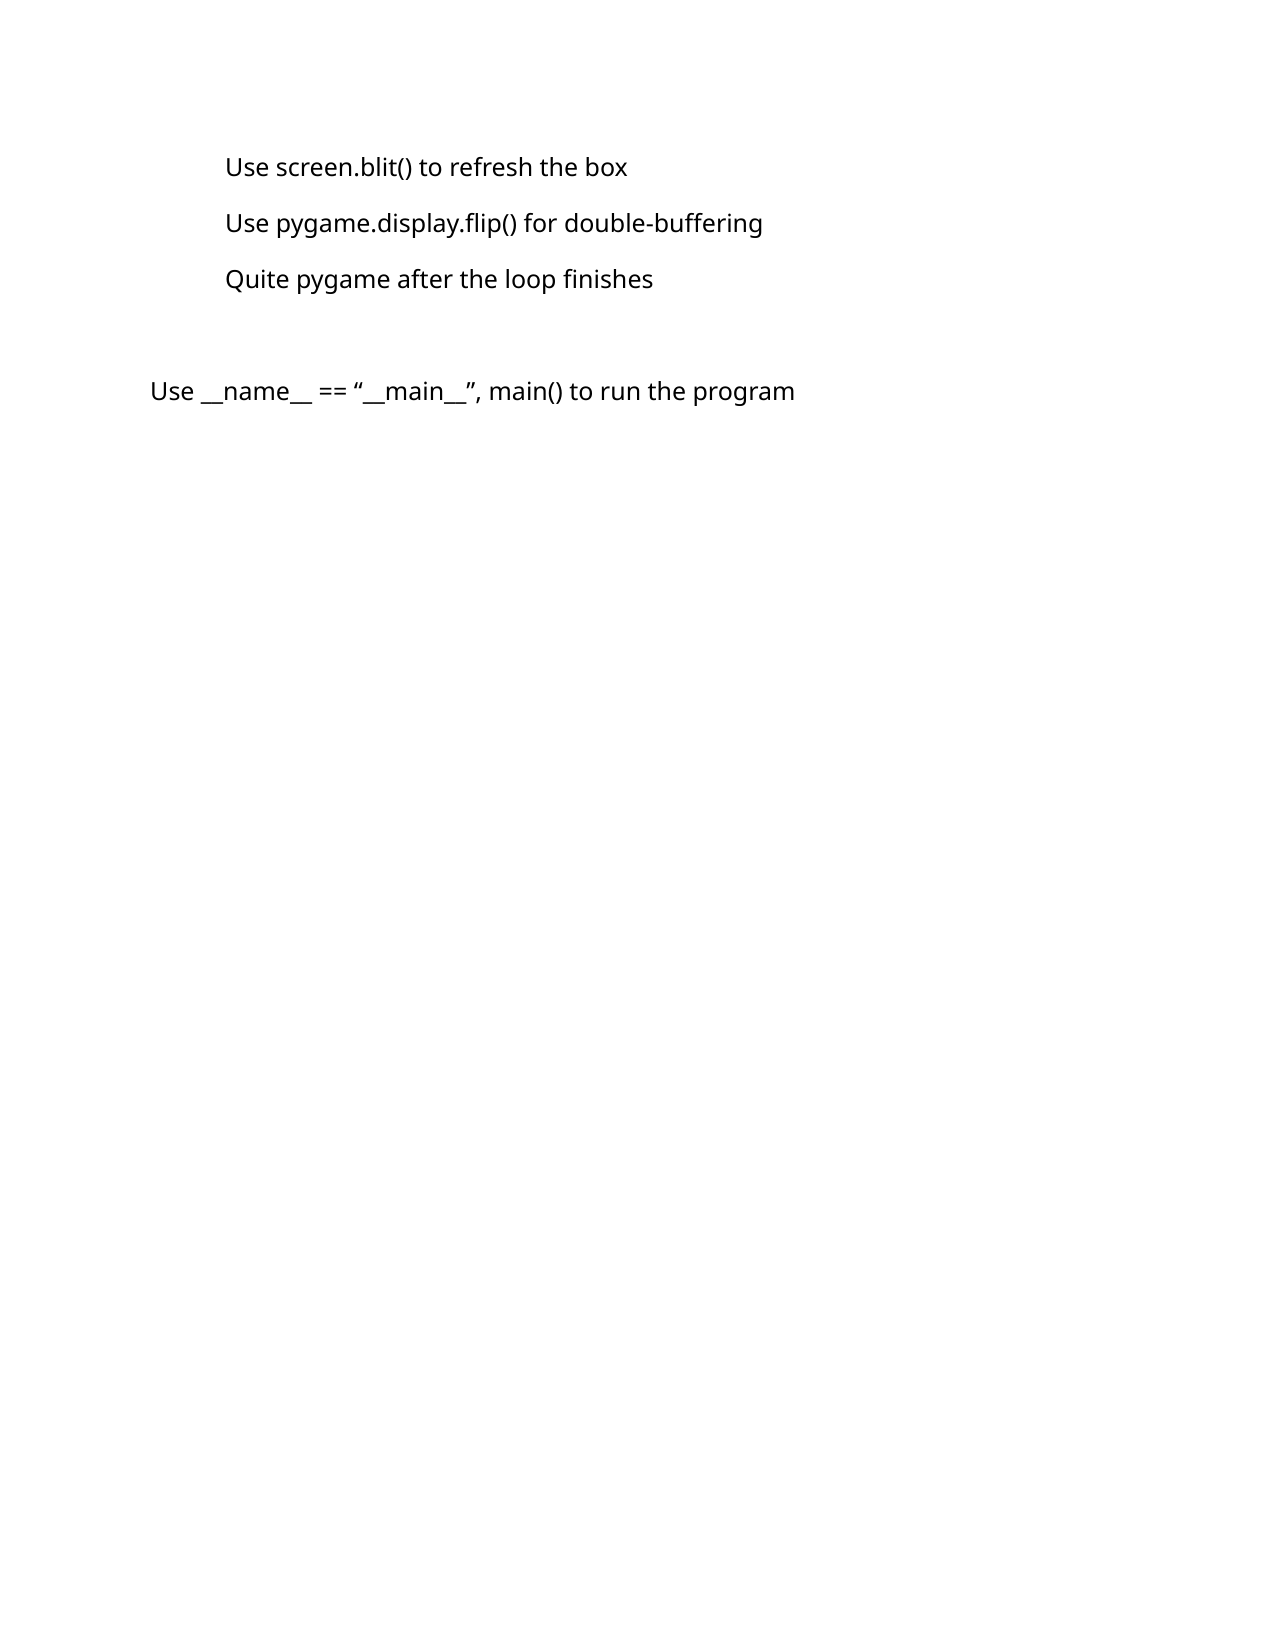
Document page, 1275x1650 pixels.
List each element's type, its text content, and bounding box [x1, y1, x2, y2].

text Quite pygame after the loop finishes [150, 262, 1125, 296]
text Use __name__ == “__main__”, main() to run the program [150, 373, 1125, 407]
text Use pygame.display.flip() for double-buffering [150, 206, 1125, 240]
text Use screen.blit() to refresh the box [150, 150, 1125, 184]
